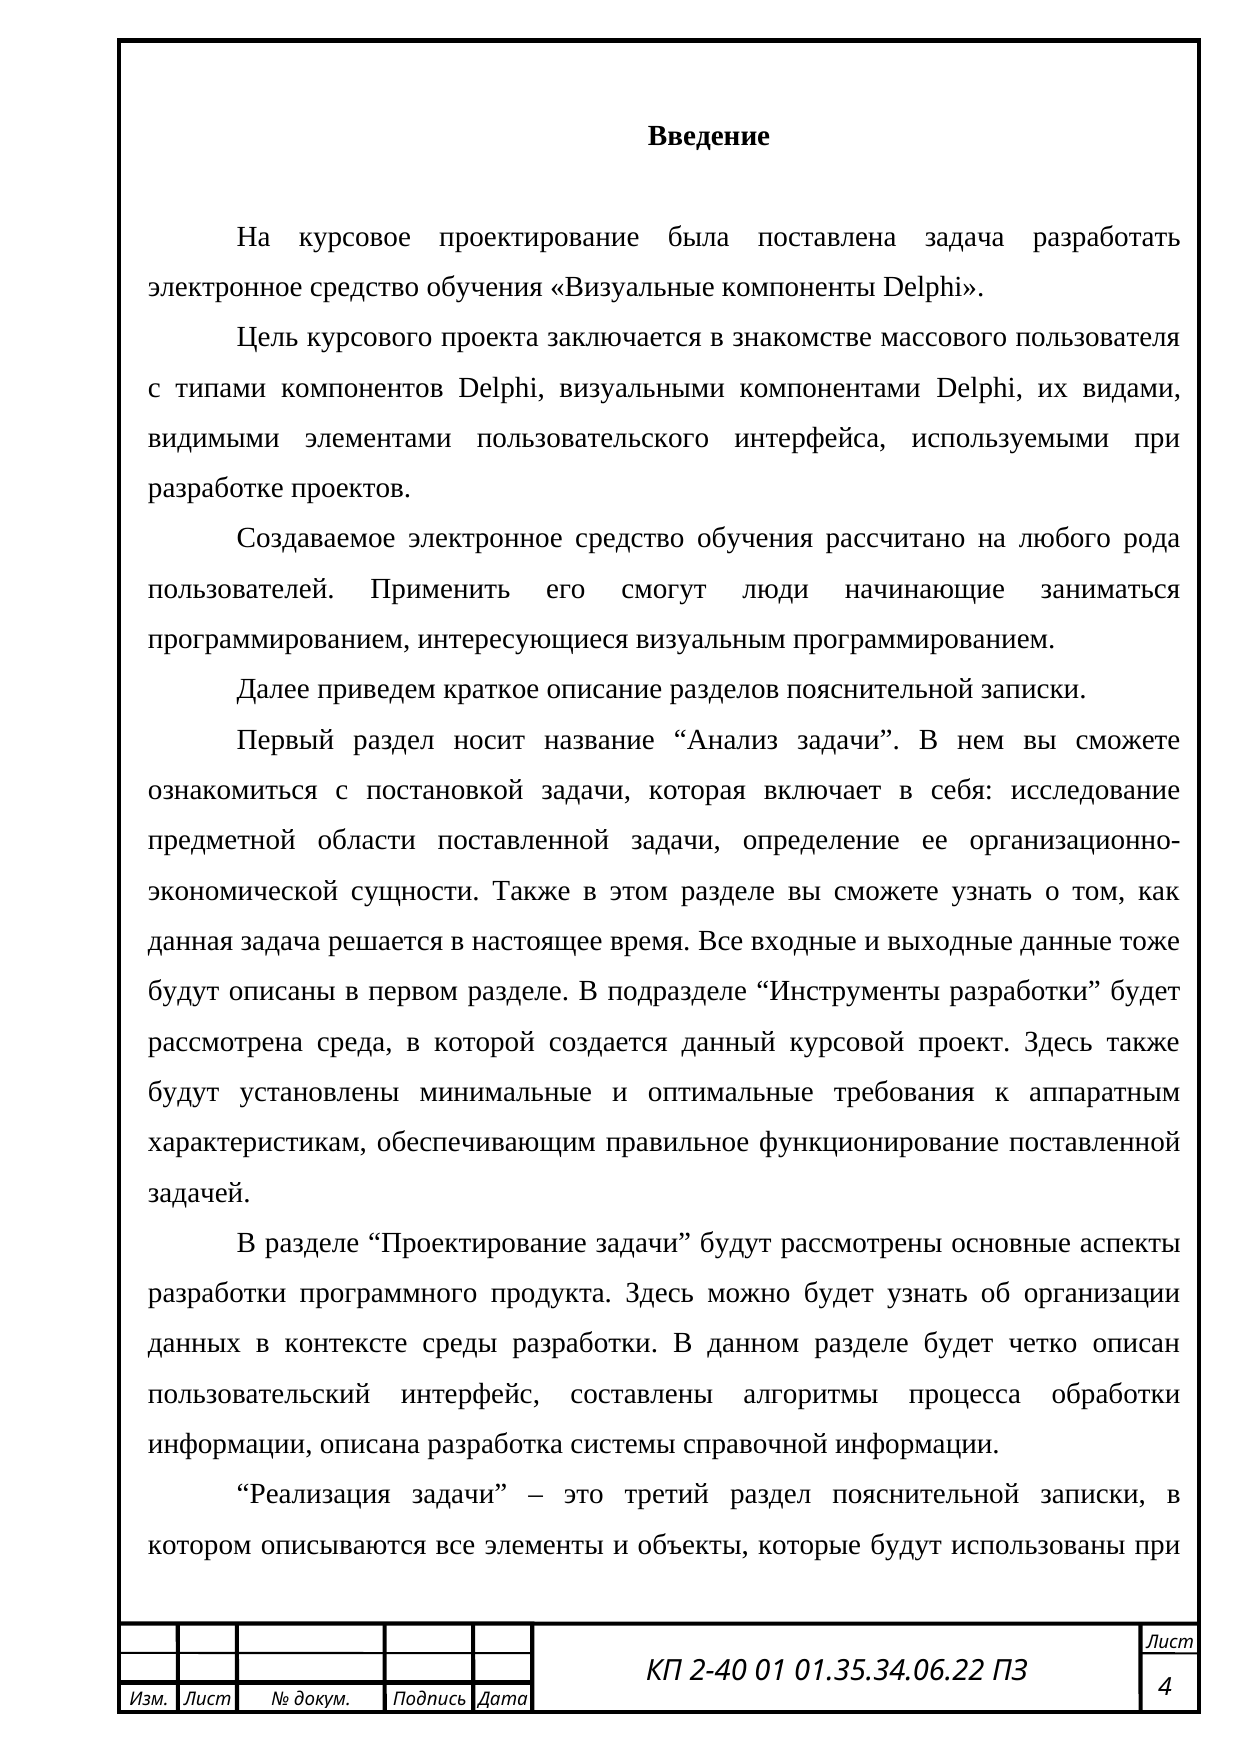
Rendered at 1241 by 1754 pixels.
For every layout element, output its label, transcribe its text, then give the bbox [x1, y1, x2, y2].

text В разделе “Проектирование задачи” будут рассмотрены основные аспекты разработки программного продукта. Здесь можно будет узнать об организации данных в контексте среды разработки. В данном разделе будет четко описан пользовательский интерфейс, составлены алгоритмы процесса обработки информации, описана разработка системы справочной информации. [148, 1225, 1181, 1460]
text Первый раздел носит название “Анализ задачи”. В нем вы сможете ознакомиться с постановкой задачи, которая включает в себя: исследование предметной области поставленной задачи, определение ее организационно-экономической сущности. Также в этом разделе вы сможете узнать о том, как данная задача решается в настоящее время. Все входные и выходные данные тоже будут описаны в первом разделе. В подразделе “Инструменты разработки” будет рассмотрена среда, в которой создается данный курсовой проект. Здесь также будут установлены минимальные и оптимальные требования к аппаратным характеристикам, обеспечивающим правильное функционирование поставленной задачей. [148, 722, 1181, 1208]
text Цель курсового проекта заключается в знакомстве массового пользователя с типами компонентов Delphi, визуальными компонентами Delphi, их видами, видимыми элементами пользовательского интерфейса, используемыми при разработке проектов. [148, 319, 1181, 504]
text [148, 1477, 1181, 1560]
text Далее приведем краткое описание разделов пояснительной записки. [148, 672, 1181, 705]
text Создаваемое электронное средство обучения рассчитано на любого рода пользователей. Применить его смогут люди начинающие заниматься программированием, интересующиеся визуальным программированием. [148, 521, 1181, 655]
text На курсовое проектирование была поставлена задача разработать электронное средство обучения «Визуальные компоненты Delphi». [148, 219, 1181, 303]
text Введение [148, 118, 1181, 152]
